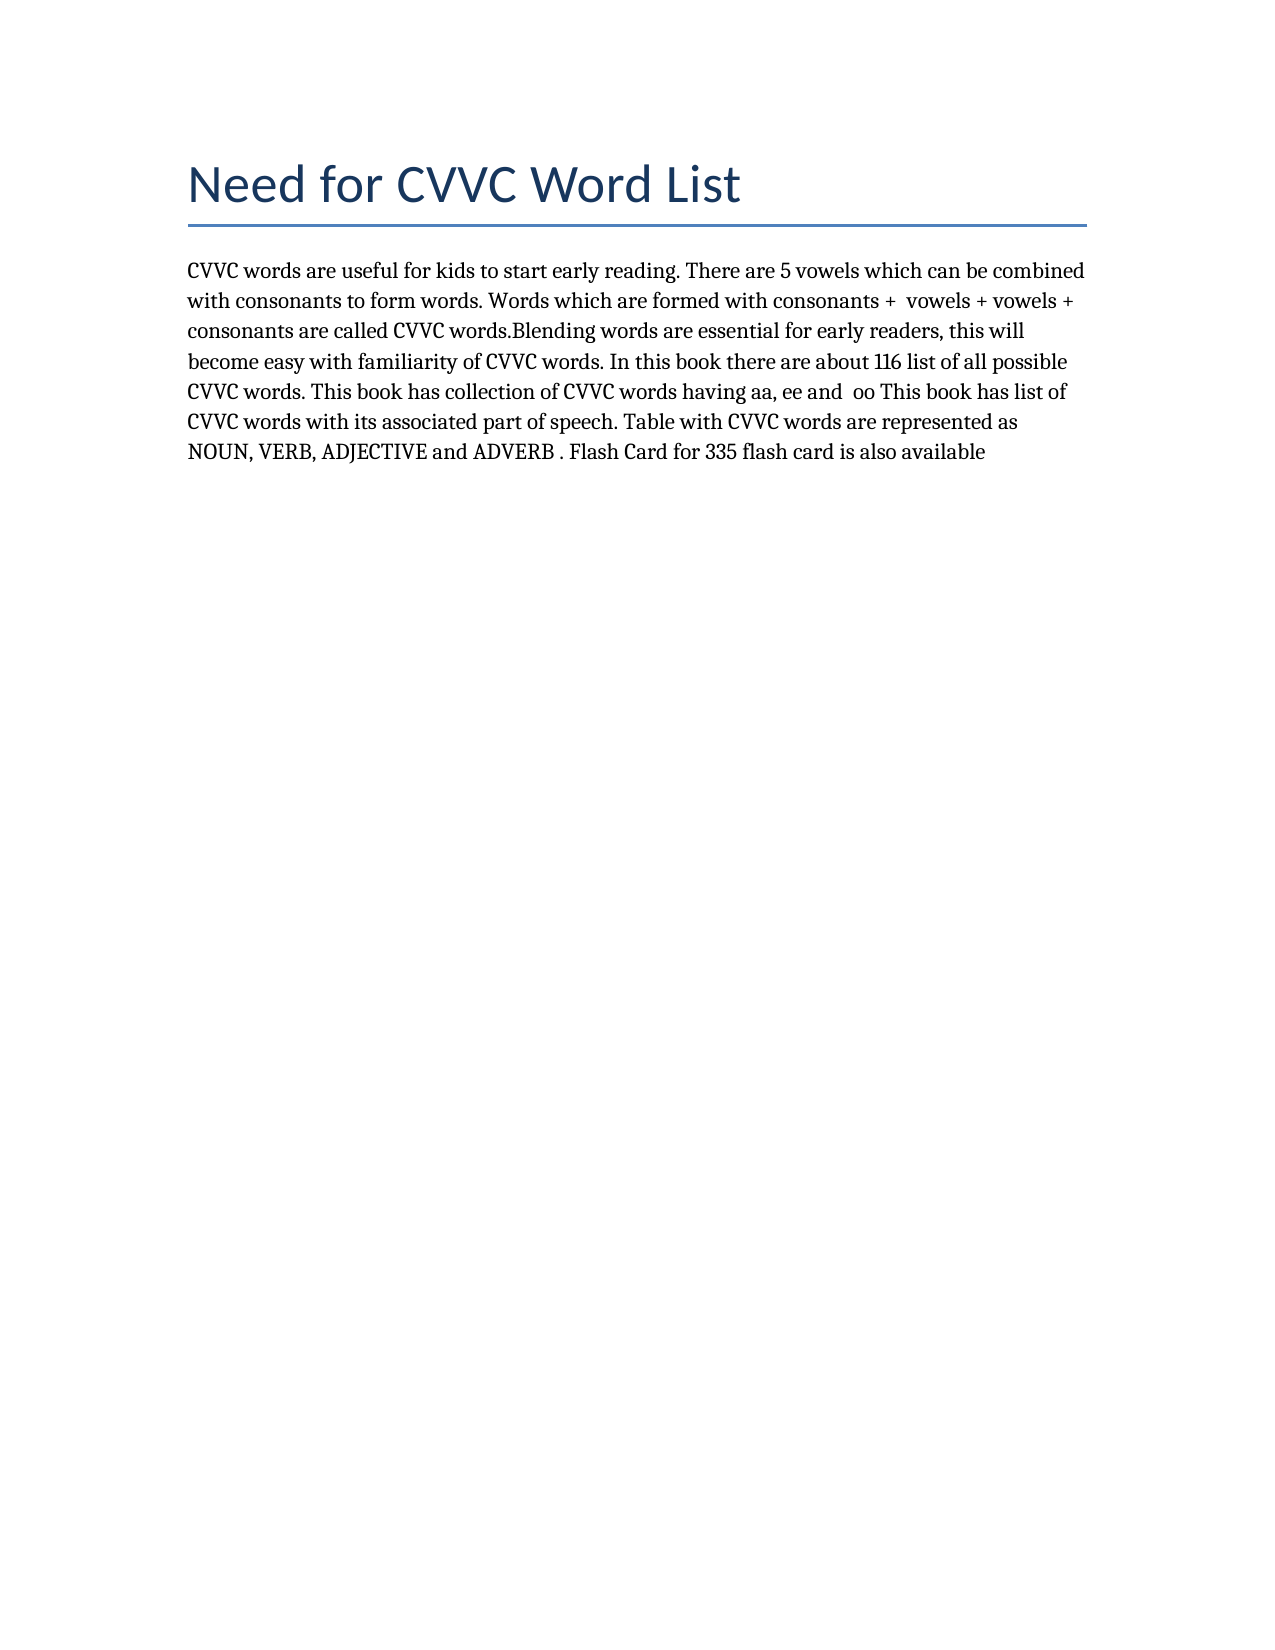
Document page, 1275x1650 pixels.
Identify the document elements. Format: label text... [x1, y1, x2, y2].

title Need for CVVC Word List [187, 150, 1087, 227]
text CVVC words are useful for kids to start early reading. There are 5 vowels which can be combined with consonants to form words. Words which are formed with consonants + vowels + vowels + consonants are called CVVC words.Blending words are essential for early readers, this will become easy with familiarity of CVVC words. In this book there are about 116 list of all possible CVVC words. This book has collection of CVVC words having aa, ee and oo This book has list of CVVC words with its associated part of speech. Table with CVVC words are represented as NOUN, VERB, ADJECTIVE and ADVERB . Flash Card for 335 flash card is also available [187, 258, 1087, 465]
